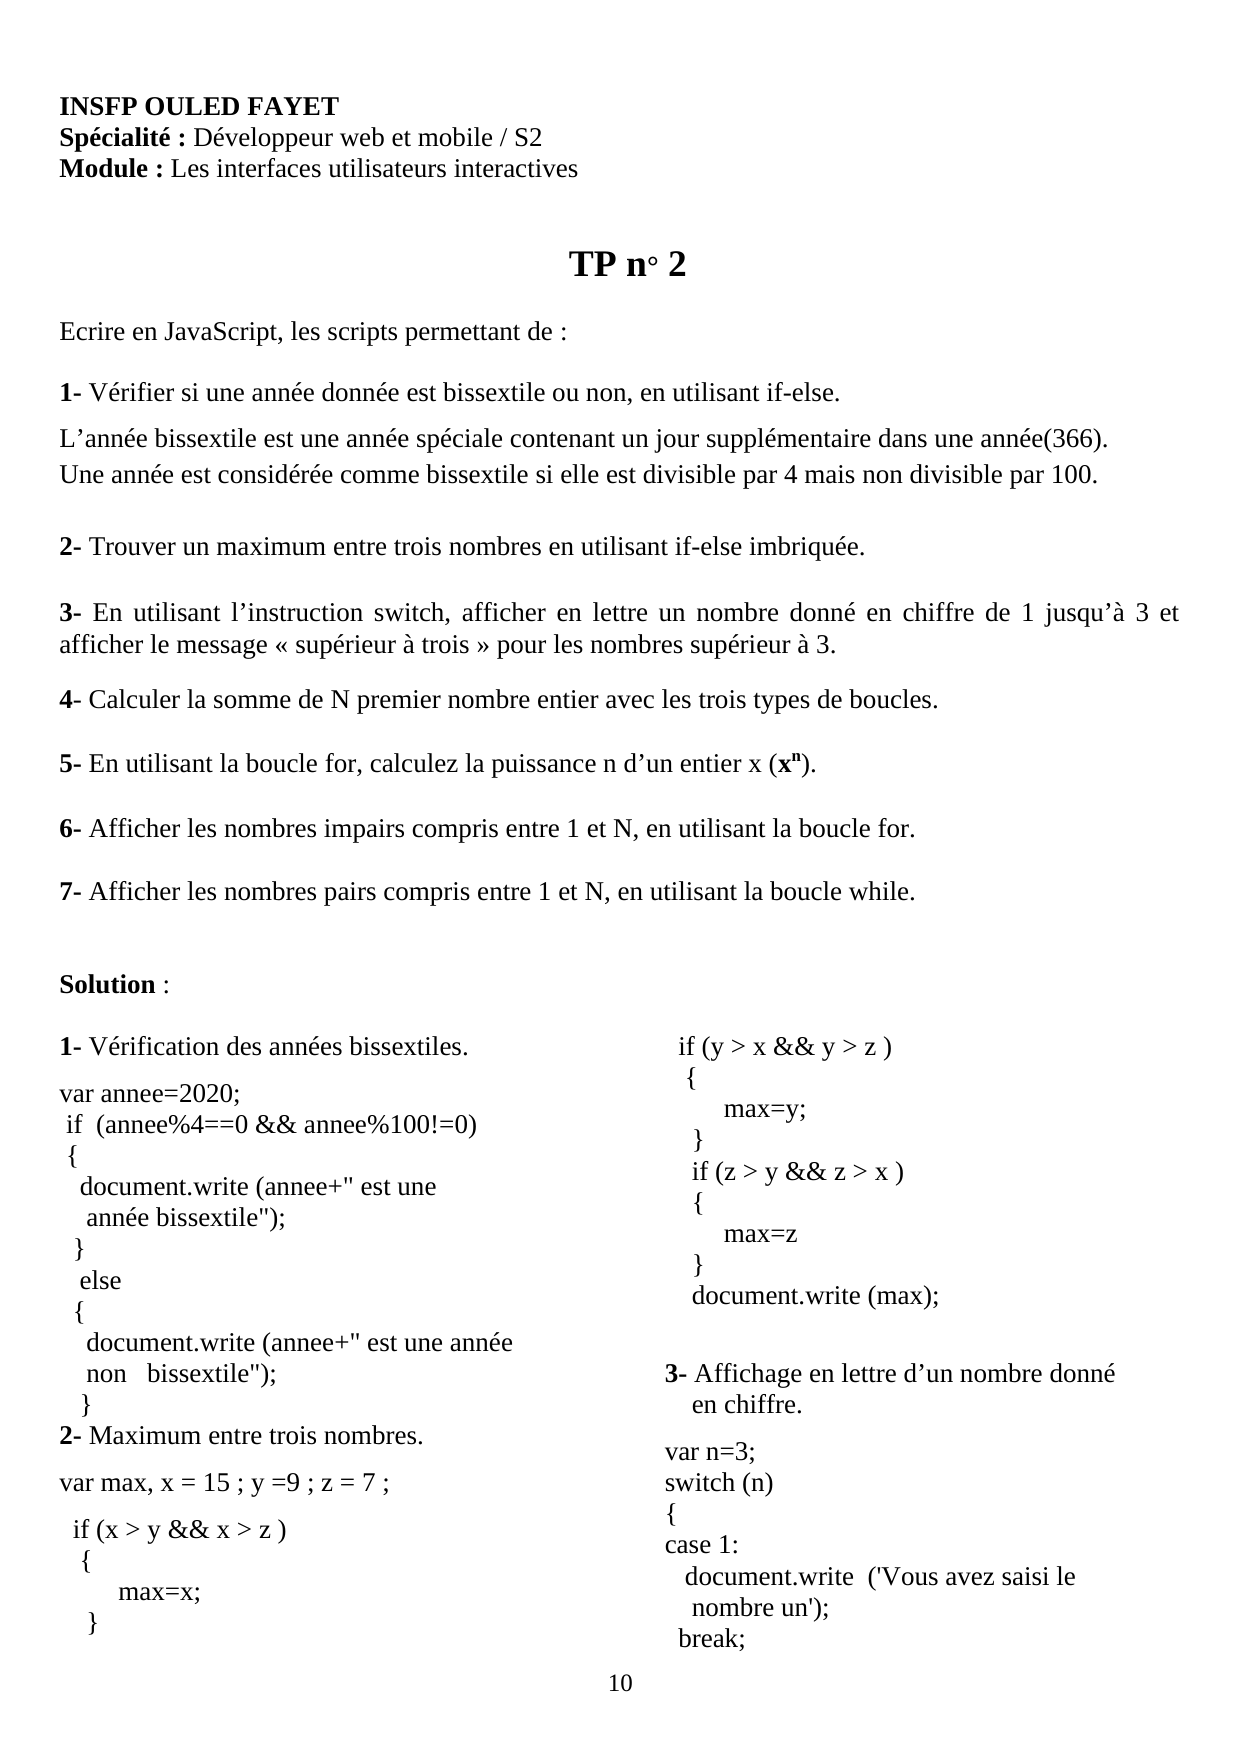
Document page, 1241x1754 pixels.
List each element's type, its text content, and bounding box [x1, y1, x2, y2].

list { [664, 1061, 1196, 1092]
list } [59, 1606, 591, 1637]
list 3- En utilisant l’instruction switch, afficher en lettre un nombre donné en chiffre de 1 jusqu’à 3 et afficher le message « supérieur à trois » pour les nombres supérieur à 3. [59, 597, 1181, 659]
list { [59, 1544, 591, 1575]
list max=x; [59, 1575, 591, 1606]
list max=z [664, 1217, 1196, 1248]
list document.write (max); [664, 1279, 1196, 1311]
text Une année est considérée comme bissextile si elle est divisible par 4 mais non divisible par 100. [59, 458, 1196, 489]
text 2- Trouver un maximum entre trois nombres en utilisant if-else imbriquée. [59, 530, 1196, 561]
list en chiffre. [664, 1388, 1196, 1419]
list 3- Affichage en lettre d’un nombre donné [664, 1357, 1196, 1388]
list if (z > y && z > x ) [664, 1155, 1196, 1186]
list } [664, 1124, 1196, 1155]
text 1- Vérifier si une année donnée est bissextile ou non, en utilisant if-else. [59, 376, 1196, 407]
list 2- Maximum entre trois nombres. [59, 1419, 591, 1451]
list if (annee%4==0 && annee%100!=0) [59, 1108, 591, 1139]
list } [664, 1248, 1196, 1279]
text L’année bissextile est une année spéciale contenant un jour supplémentaire dans une année(366). [59, 422, 1196, 454]
text Ecrire en JavaScript, les scripts permettant de : [59, 316, 1196, 347]
list { [59, 1139, 591, 1170]
list non bissextile"); [59, 1357, 591, 1388]
list année bissextile"); [59, 1201, 591, 1233]
list switch (n) [664, 1466, 1196, 1497]
list Module : Les interfaces utilisateurs interactives [59, 153, 1196, 184]
list } [59, 1388, 591, 1419]
list { [59, 1295, 591, 1326]
text INSFP OULED FAYET [59, 90, 1196, 121]
text Spécialité : Développeur web et mobile / S2 [59, 121, 1196, 153]
list document.write (annee+" est une [59, 1170, 591, 1201]
list nombre un'); [664, 1591, 1196, 1622]
list } [59, 1233, 591, 1264]
list var n=3; [664, 1435, 1196, 1466]
list 4- Calculer la somme de N premier nombre entier avec les trois types de boucles. [59, 683, 1196, 714]
list { [664, 1497, 1196, 1528]
list 1- Vérification des années bissextiles. [59, 1030, 591, 1061]
list 5- En utilisant la boucle for, calculez la puissance n d’un entier x (xn). [59, 745, 1196, 779]
list break; [664, 1622, 1196, 1653]
list 6- Afficher les nombres impairs compris entre 1 et N, en utilisant la boucle for. [59, 812, 1196, 843]
list case 1: [664, 1528, 1196, 1559]
list max=y; [664, 1092, 1196, 1124]
list if (x > y && x > z ) [59, 1513, 591, 1544]
list if (y > x && y > z ) [664, 1030, 1196, 1061]
text TP n° 2 [59, 241, 1196, 284]
list document.write (annee+" est une année [59, 1326, 591, 1357]
list var max, x = 15 ; y =9 ; z = 7 ; [59, 1466, 591, 1497]
list 7- Afficher les nombres pairs compris entre 1 et N, en utilisant la boucle while. [59, 874, 1196, 906]
list { [664, 1186, 1196, 1217]
list var annee=2020; [59, 1077, 591, 1108]
list else [59, 1264, 591, 1295]
text Solution : [59, 968, 1177, 999]
list document.write ('Vous avez saisi le [664, 1559, 1196, 1591]
